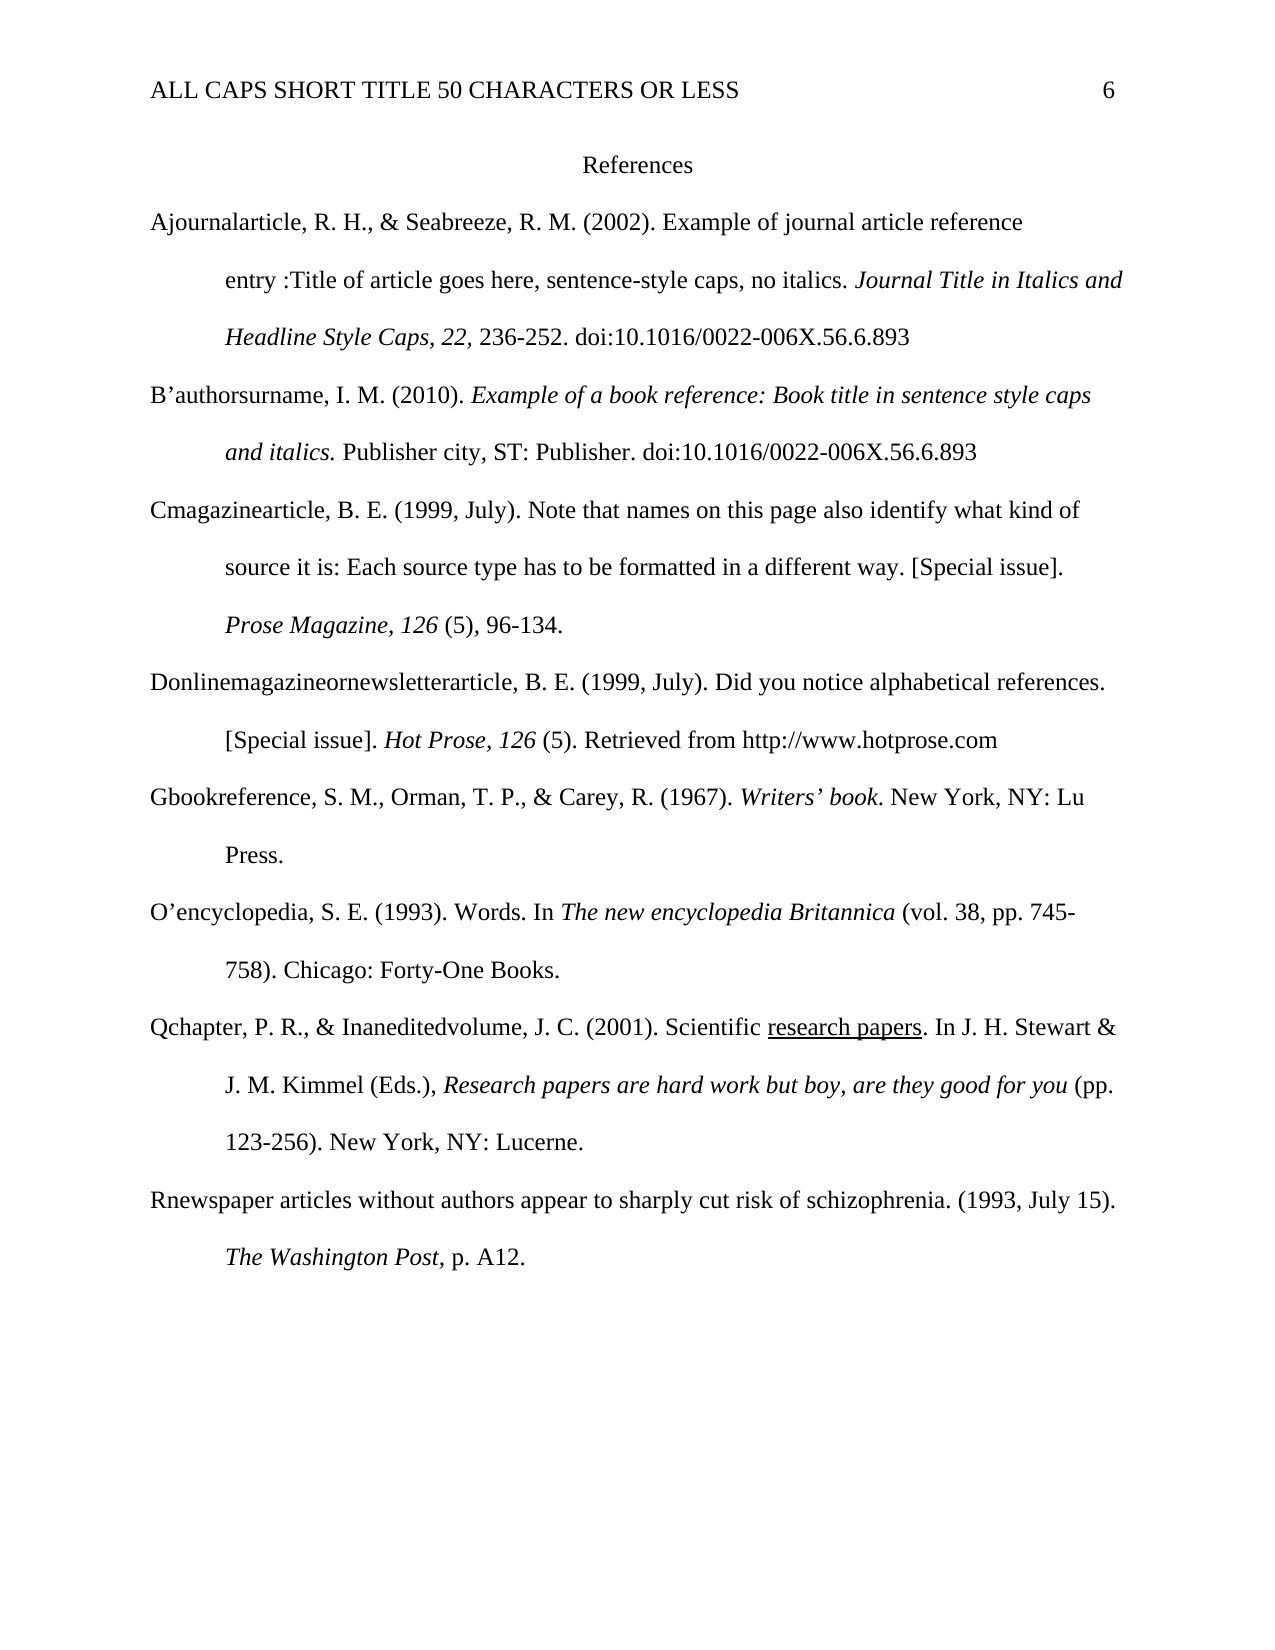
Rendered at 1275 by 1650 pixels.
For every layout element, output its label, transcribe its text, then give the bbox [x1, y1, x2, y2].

text Rnewspaper articles without authors appear to sharply cut risk of schizophrenia. (1993, July 15). The Washington Post, p. A12. [150, 1185, 1125, 1271]
text Ajournalarticle, R. H., & Seabreeze, R. M. (2002). Example of journal article reference entry :Title of article goes here, sentence-style caps, no italics. Journal Title in Italics and Headline Style Caps, 22, 236-252. doi:10.1016/0022-006X.56.6.893 [150, 207, 1125, 351]
text Gbookreference, S. M., Orman, T. P., & Carey, R. (1967). Writers’ book. New York, NY: Lu Press. [150, 782, 1125, 869]
text B’authorsurname, I. M. (2010). Example of a book reference: Book title in sentence style caps and italics. Publisher city, ST: Publisher. doi:10.1016/0022-006X.56.6.893 [150, 380, 1125, 466]
subtitle References [150, 150, 1125, 179]
text Donlinemagazineornewsletterarticle, B. E. (1999, July). Did you notice alphabetical references. [Special issue]. Hot Prose, 126 (5). Retrieved from http://www.hotprose.com [150, 667, 1125, 754]
text Qchapter, P. R., & Inaneditedvolume, J. C. (2001). Scientific research papers. In J. H. Stewart & J. M. Kimmel (Eds.), Research papers are hard work but boy, are they good for you (pp. 123-256). New York, NY: Lucerne. [150, 1012, 1125, 1156]
text O’encyclopedia, S. E. (1993). Words. In The new encyclopedia Britannica (vol. 38, pp. 745-758). Chicago: Forty-One Books. [150, 897, 1125, 984]
text Cmagazinearticle, B. E. (1999, July). Note that names on this page also identify what kind of source it is: Each source type has to be formatted in a different way. [Special issue]. Prose Magazine, 126 (5), 96-134. [150, 495, 1125, 639]
